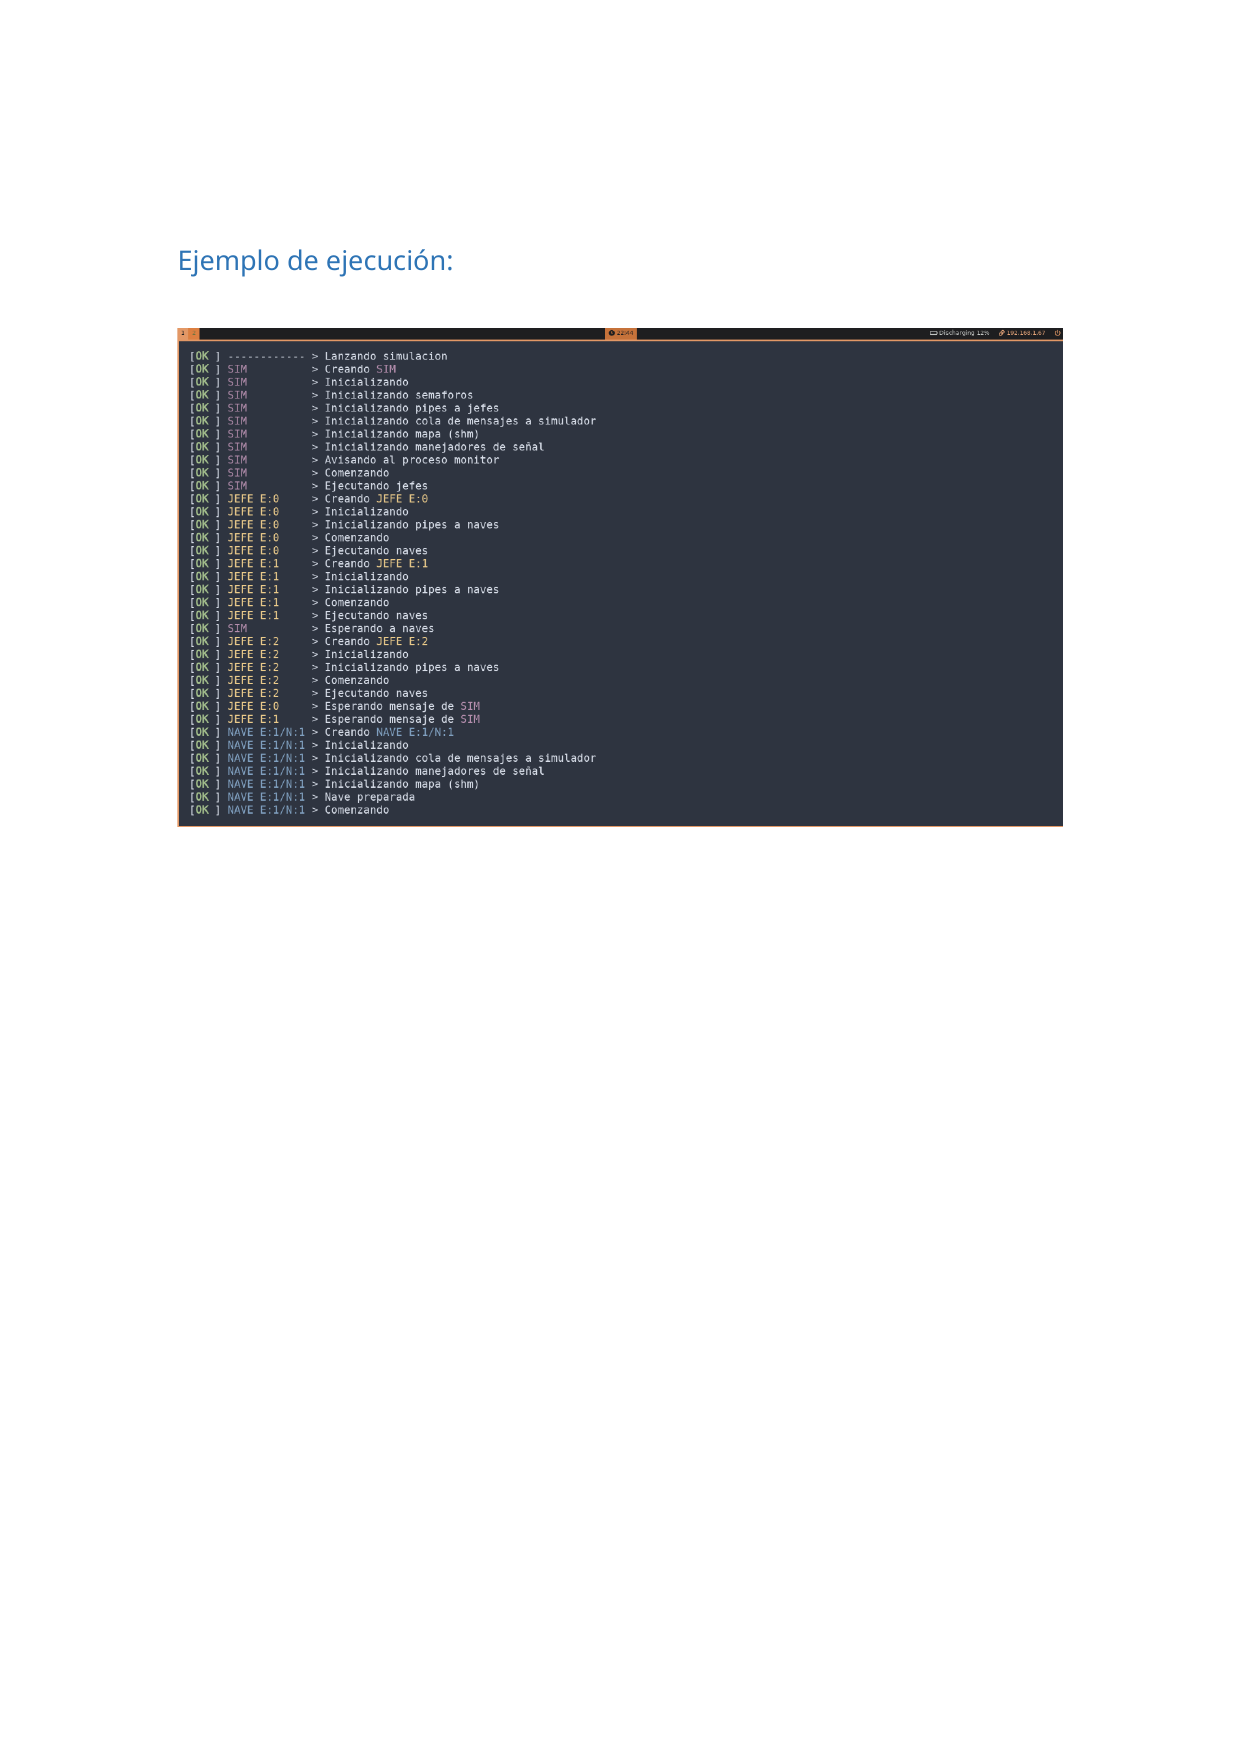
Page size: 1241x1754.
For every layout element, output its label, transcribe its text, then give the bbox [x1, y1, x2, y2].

subtitle Ejemplo de ejecución: [177, 241, 1063, 278]
picture [177, 328, 1063, 827]
